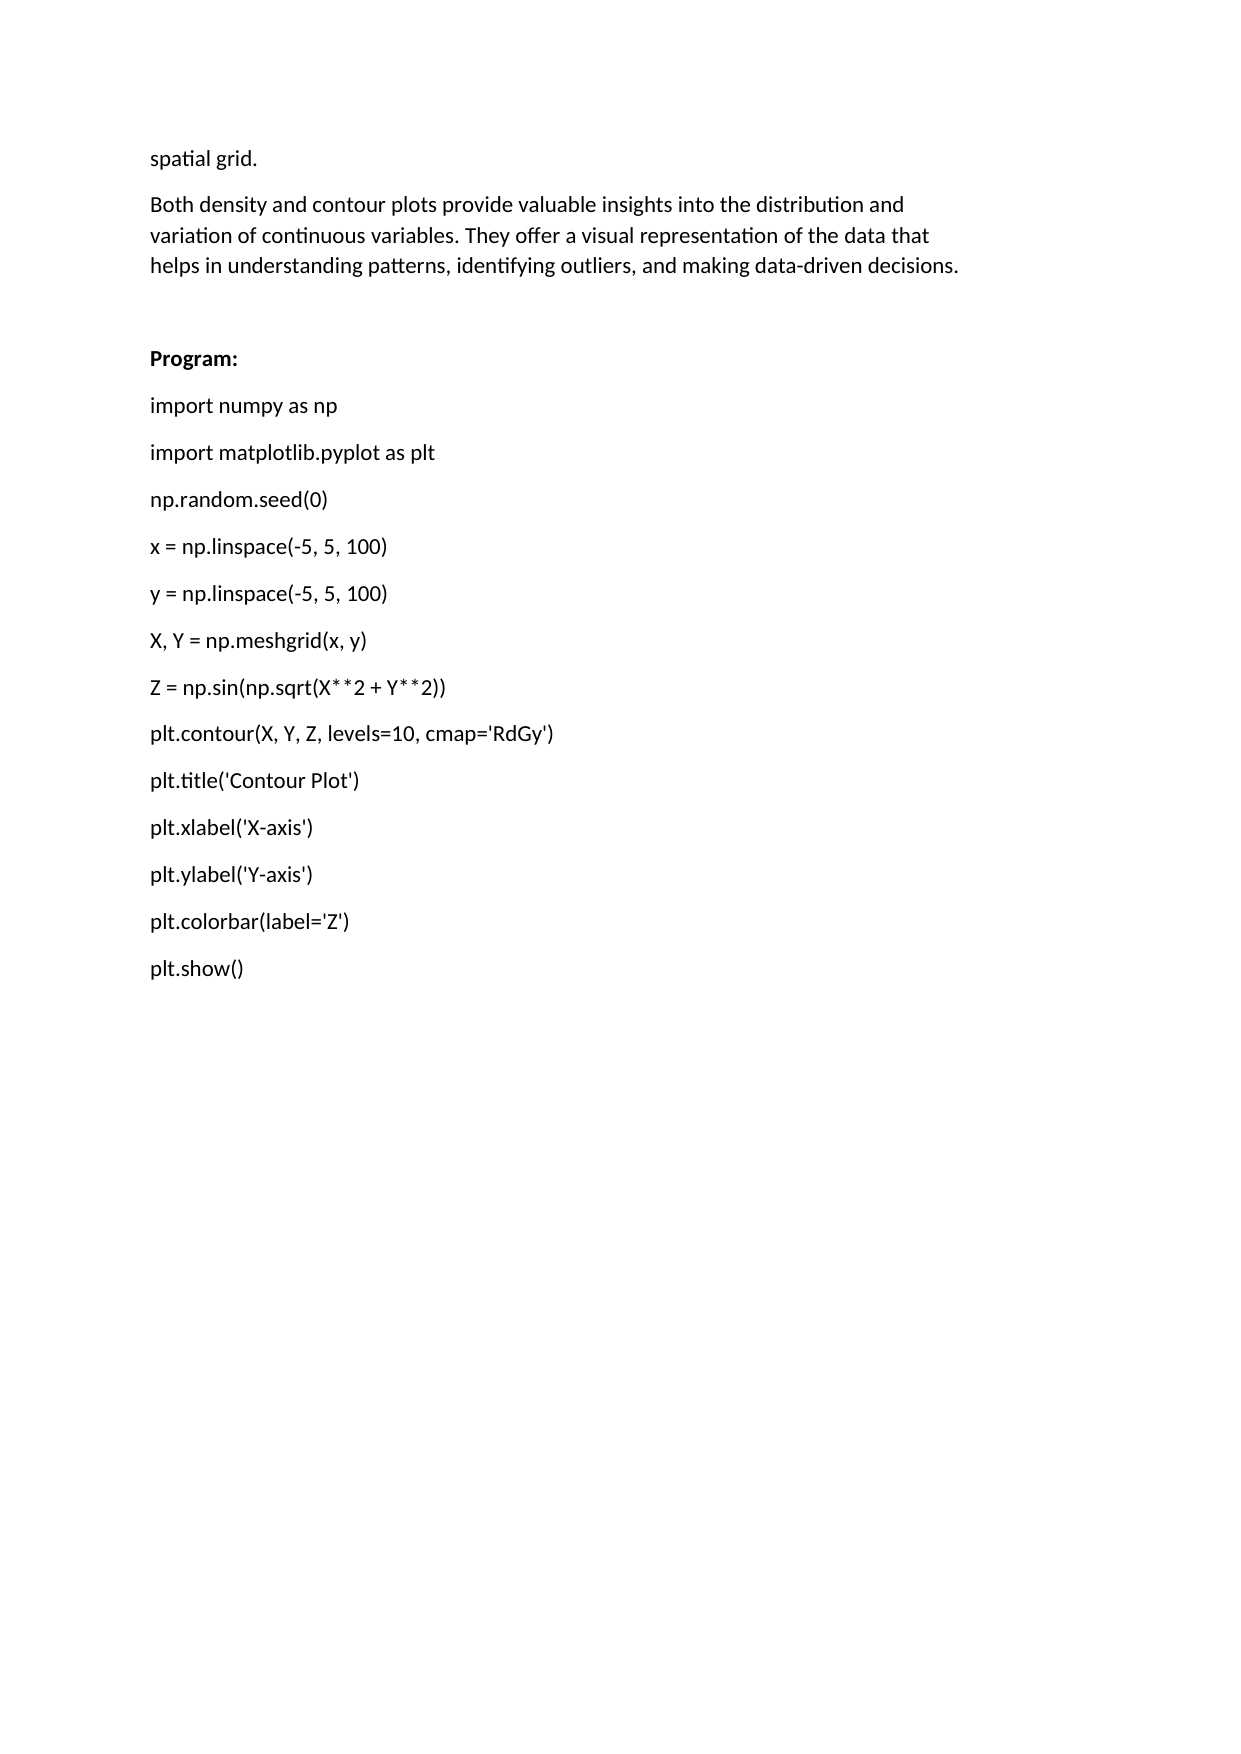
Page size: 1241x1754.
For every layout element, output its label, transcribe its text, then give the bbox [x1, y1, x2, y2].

text plt.title('Contour Plot') [150, 766, 966, 794]
text Z = np.sin(np.sqrt(X**2 + Y**2)) [150, 673, 966, 701]
text np.random.seed(0) [150, 485, 966, 513]
text Both density and contour plots provide valuable insights into the distribution and variation of continuous variables. They offer a visual representation of the data that helps in understanding patterns, identifying outliers, and making data-driven decisions. [150, 191, 966, 279]
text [150, 144, 966, 172]
text import matplotlib.pyplot as plt [150, 438, 966, 466]
text x = np.linspace(-5, 5, 100) [150, 532, 966, 560]
text plt.xlabel('X-axis') [150, 813, 966, 841]
text plt.contour(X, Y, Z, levels=10, cmap='RdGy') [150, 719, 966, 748]
text plt.ylabel('Y-axis') [150, 860, 966, 888]
text X, Y = np.meshgrid(x, y) [150, 626, 966, 654]
text plt.show() [150, 954, 966, 982]
text plt.colorbar(label='Z') [150, 907, 966, 935]
text Program: [150, 344, 966, 373]
text import numpy as np [150, 391, 966, 419]
text y = np.linspace(-5, 5, 100) [150, 579, 966, 607]
